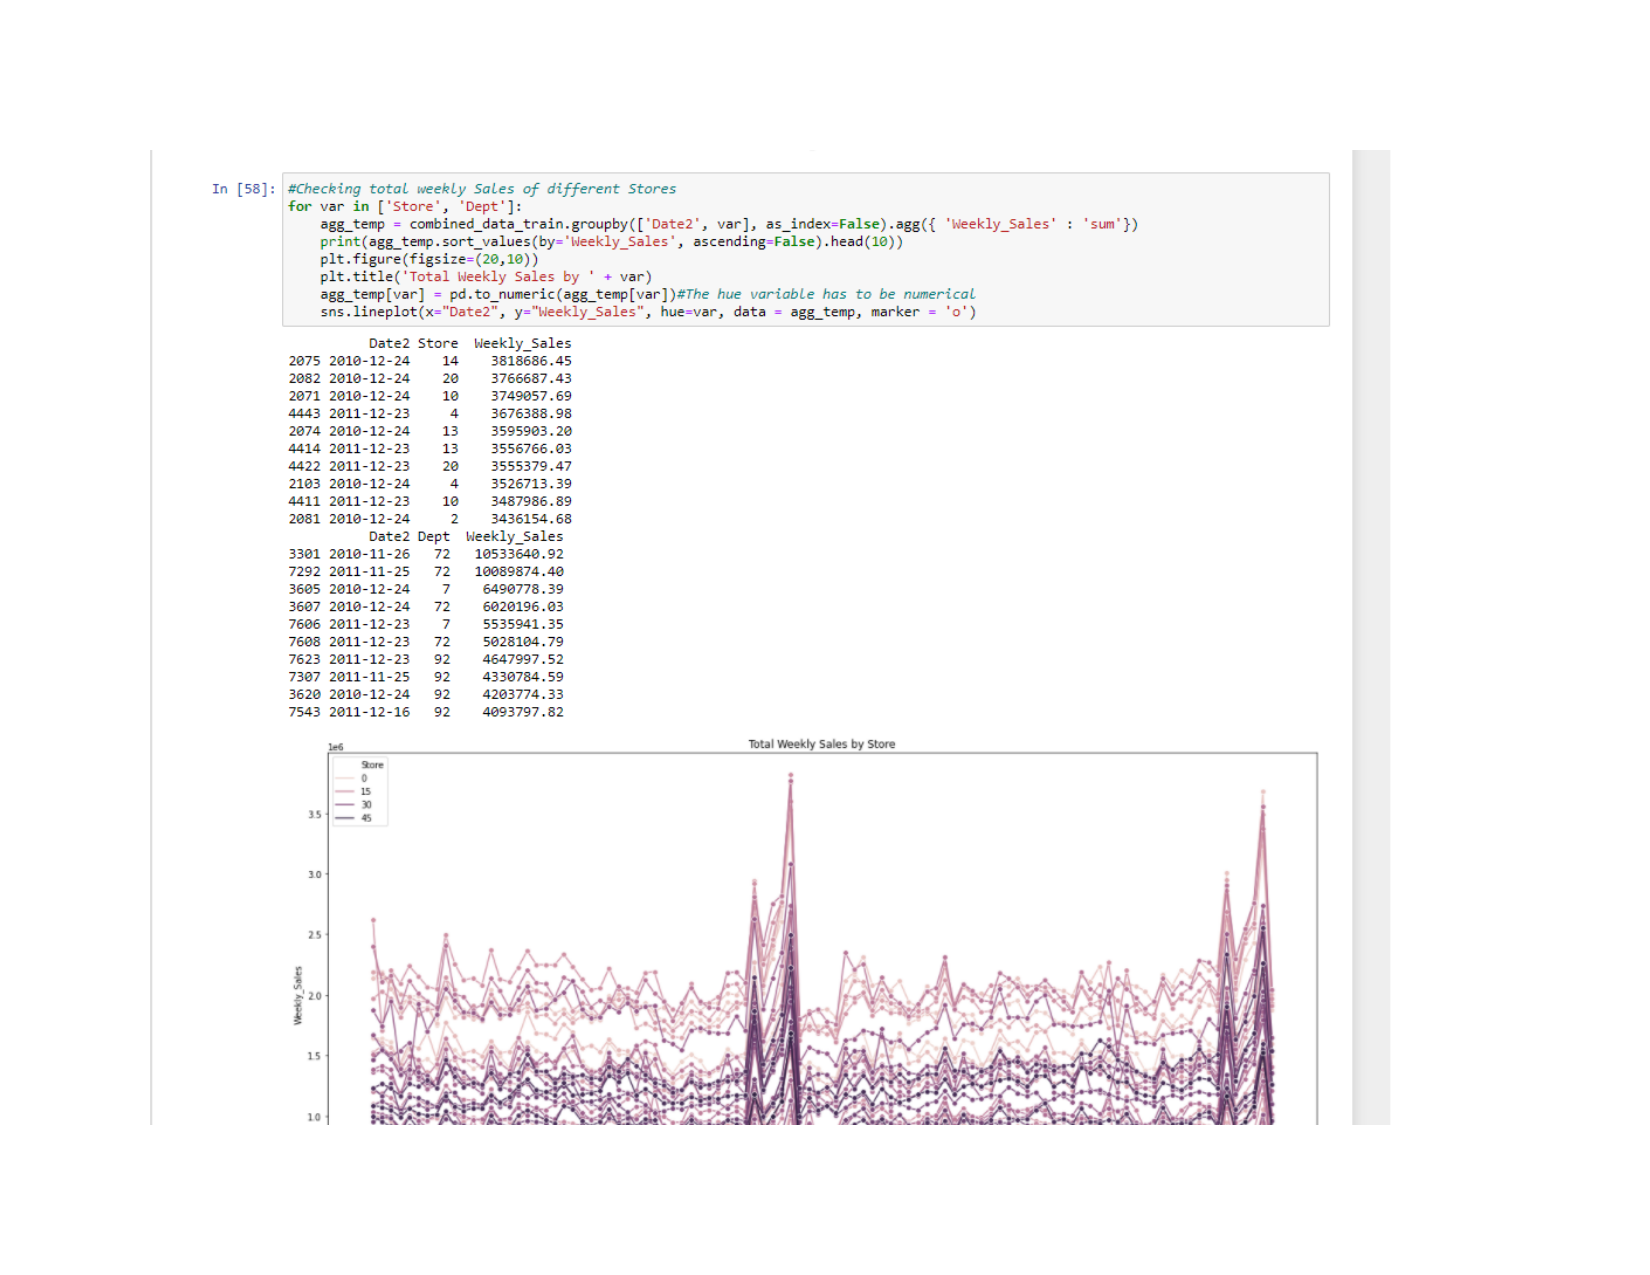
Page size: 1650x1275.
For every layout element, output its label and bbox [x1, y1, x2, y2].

picture [150, 150, 1391, 1125]
